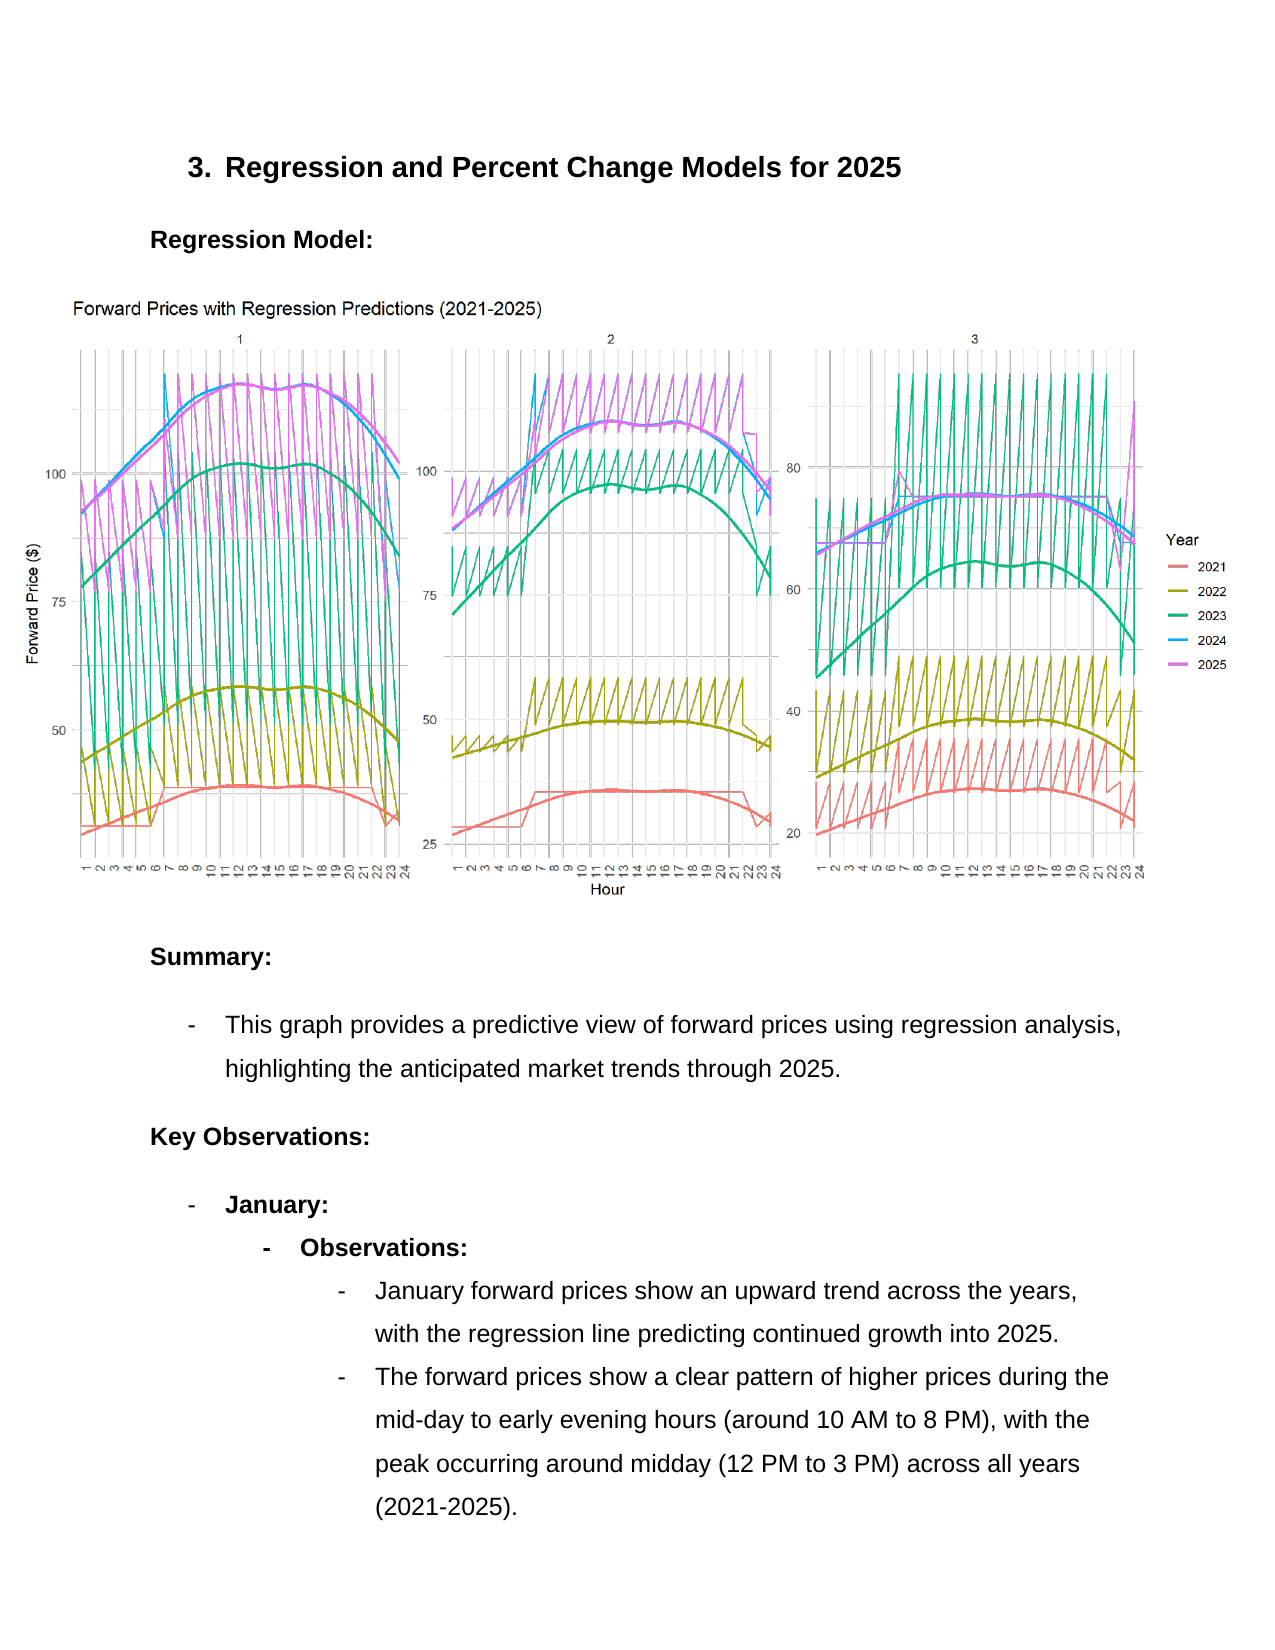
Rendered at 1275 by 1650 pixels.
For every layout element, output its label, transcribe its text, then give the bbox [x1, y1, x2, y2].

list The forward prices show a clear pattern of higher prices during the mid-day to early evening hours (around 10 AM to 8 PM), with the peak occurring around midday (12 PM to 3 PM) across all years (2021-2025). [337, 1362, 1125, 1520]
list January: [187, 1190, 1125, 1218]
picture [18, 293, 1242, 905]
list Regression and Percent Change Models for 2025 [187, 150, 1125, 183]
text Regression Model: [150, 225, 1125, 254]
text Summary: [150, 942, 1125, 971]
list January forward prices show an upward trend across the years, with the regression line predicting continued growth into 2025. [337, 1276, 1125, 1348]
text Key Observations: [150, 1122, 1125, 1150]
list Observations: [262, 1233, 1125, 1262]
list This graph provides a predictive view of forward prices using regression analysis, highlighting the anticipated market trends through 2025. [187, 1010, 1125, 1082]
